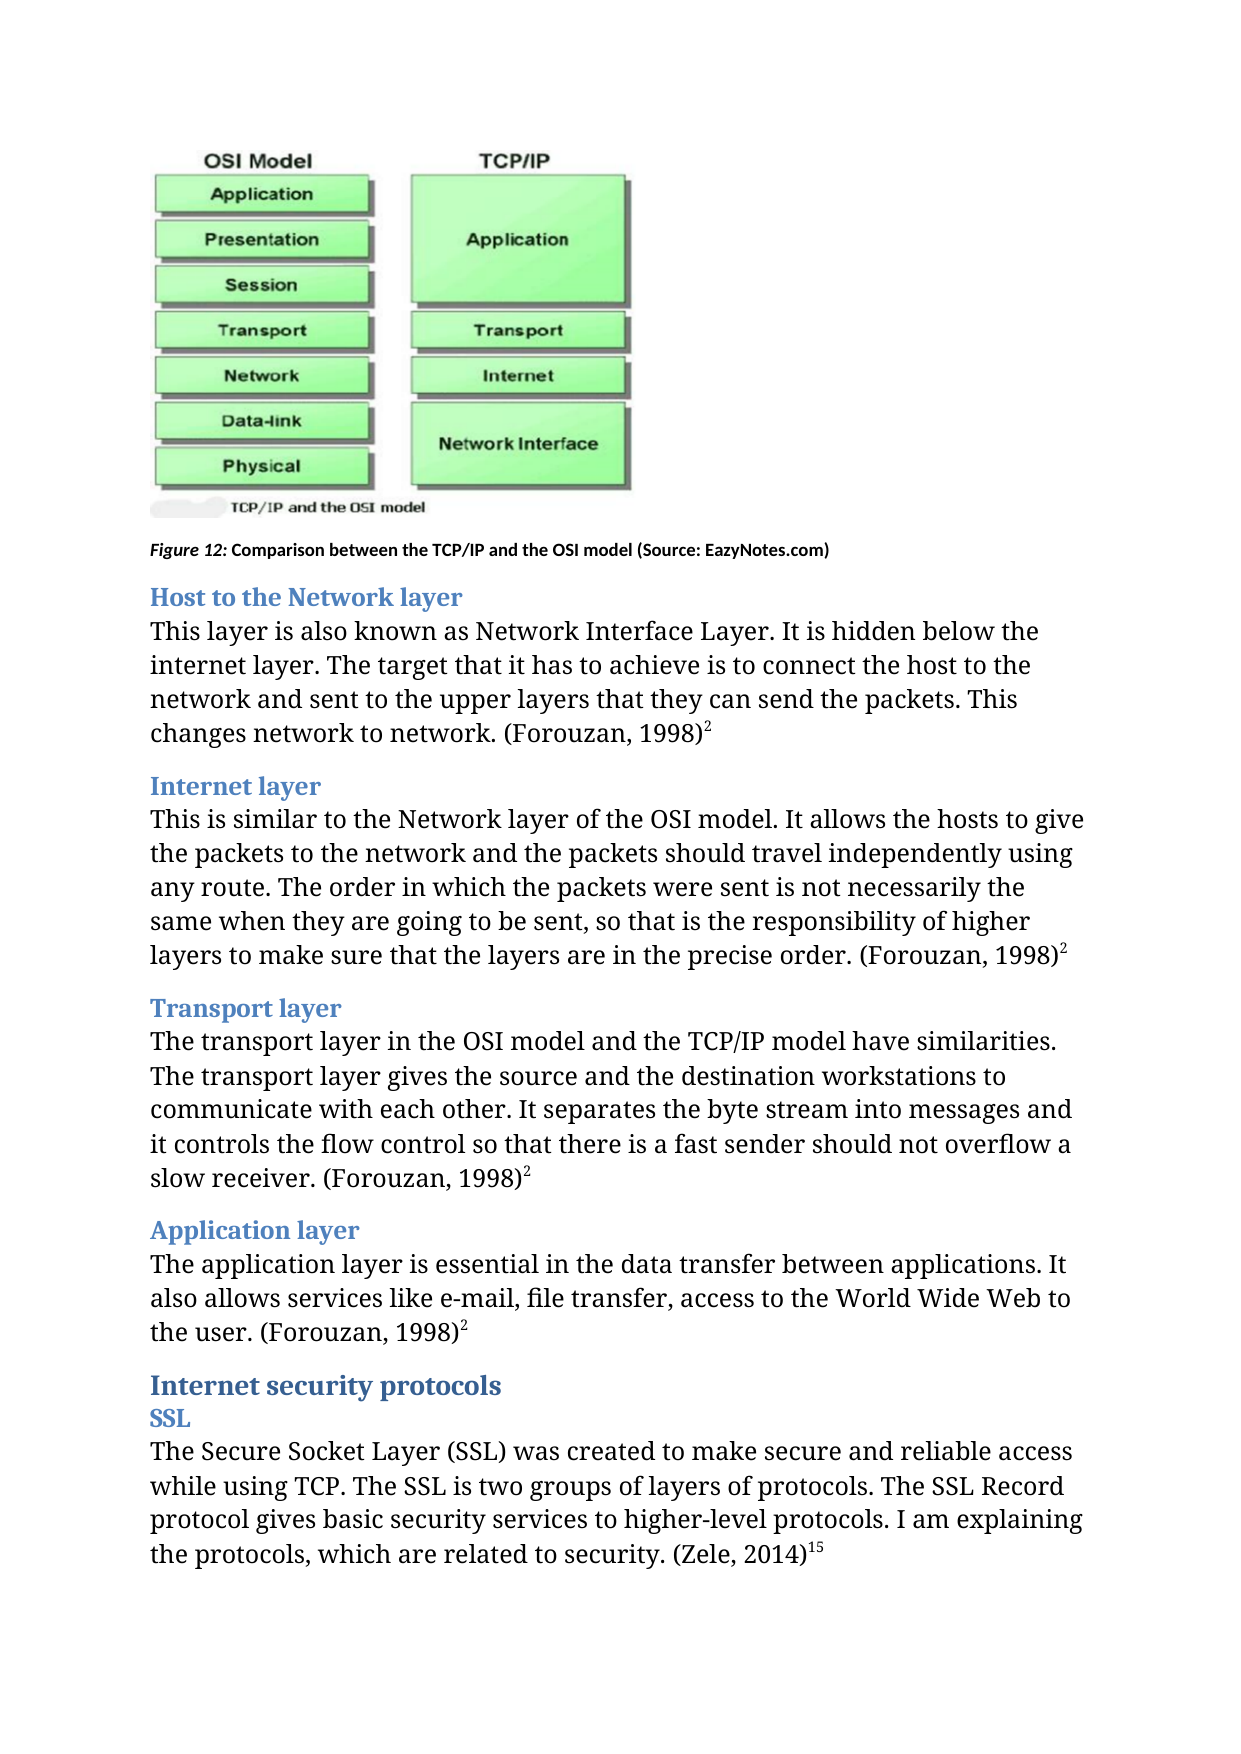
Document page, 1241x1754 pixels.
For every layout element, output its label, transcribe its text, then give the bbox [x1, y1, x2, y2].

subtitle Transport layer [150, 993, 1090, 1024]
text This layer is also known as Network Interface Layer. It is hidden below the internet layer. The target that it has to achieve is to connect the host to the network and sent to the upper layers that they can send the packets. This changes network to network.2 [150, 613, 1090, 750]
subtitle Internet layer [150, 771, 1090, 802]
subtitle Internet security protocols [150, 1369, 1090, 1403]
subtitle Application layer [150, 1215, 1090, 1246]
picture [150, 150, 636, 518]
text Figure 12: Comparison between the TCP/IP and the OSI model (Source: EazyNotes.com) [150, 539, 1090, 562]
text This is similar to the Network layer of the OSI model. It allows the hosts to give the packets to the network and the packets should travel independently using any route. The order in which the packets were sent is not necessarily the same when they are going to be sent, so that is the responsibility of higher layers to make sure that the layers are in the precise order.2 [150, 802, 1090, 972]
text The application layer is essential in the data transfer between applications. It also allows services like e-mail, file transfer, access to the World Wide Web to the user.2 [150, 1246, 1090, 1348]
text The Secure Socket Layer (SSL) was created to make secure and reliable access while using TCP. The SSL is two groups of layers of protocols. The SSL Record protocol gives basic security services to higher-level protocols. I am explaining the protocols, which are related to security. 15 [150, 1434, 1090, 1570]
text The transport layer in the OSI model and the TCP/IP model have similarities. The transport layer gives the source and the destination workstations to communicate with each other. It separates the byte stream into messages and it controls the flow control so that there is a fast sender should not overflow a slow receiver.2 [150, 1024, 1090, 1194]
subtitle SSL [150, 1403, 1090, 1434]
subtitle Host to the Network layer [150, 582, 1090, 613]
